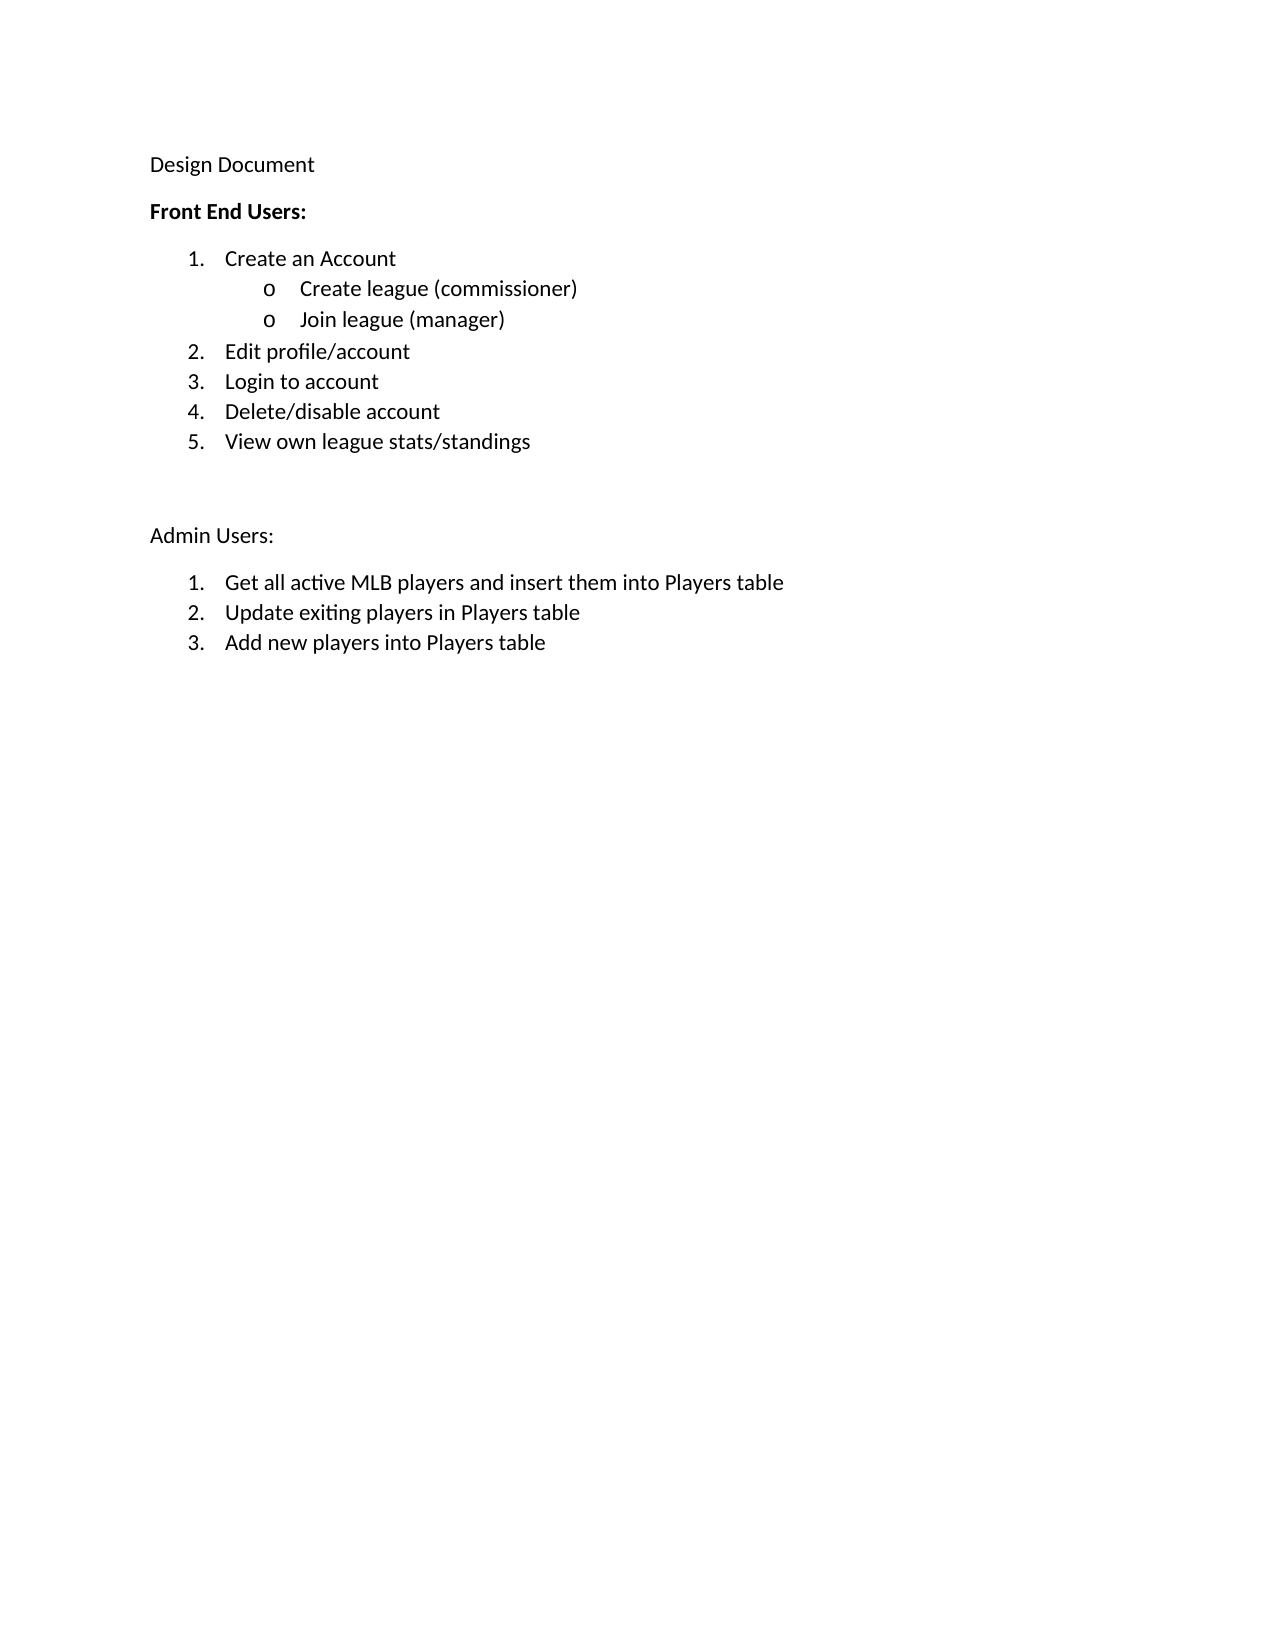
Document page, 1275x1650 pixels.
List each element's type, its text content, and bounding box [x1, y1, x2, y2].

list Update exiting players in Players table [187, 598, 1125, 626]
list Add new players into Players table [187, 628, 1125, 657]
list Login to account [187, 367, 1125, 395]
list Get all active MLB players and insert them into Players table [187, 568, 1125, 596]
list Create league (commissioner) [262, 274, 1125, 303]
list Delete/disable account [187, 397, 1125, 425]
list Create an Account [187, 244, 1125, 272]
text Front End Users: [150, 197, 1125, 225]
text Admin Users: [150, 521, 1125, 549]
text Design Document [150, 150, 1125, 178]
list View own league stats/standings [187, 427, 1125, 456]
list Join league (manager) [262, 305, 1125, 334]
list Edit profile/account [187, 337, 1125, 365]
